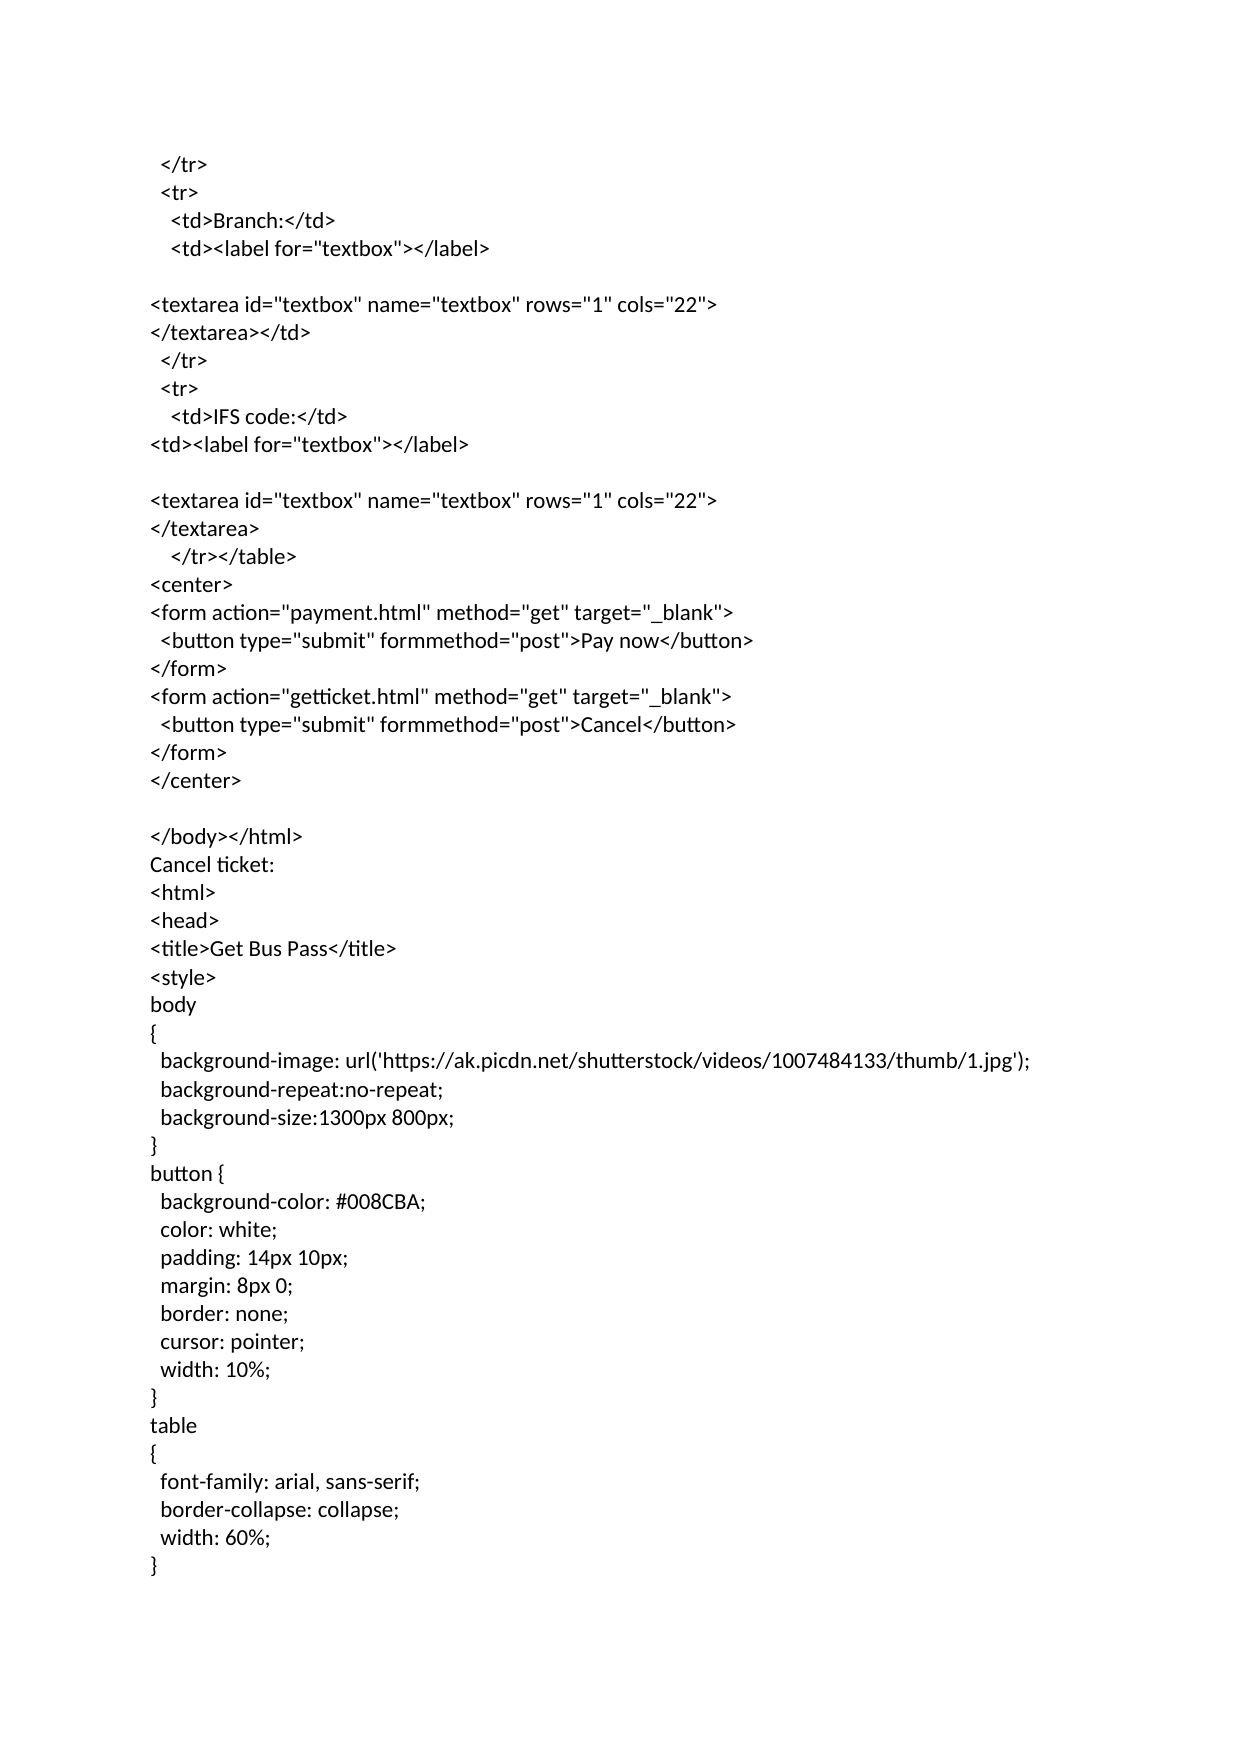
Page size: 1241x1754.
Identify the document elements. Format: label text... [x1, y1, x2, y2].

text <button type="submit" formmethod="post">Cancel</button> [150, 710, 1090, 738]
text <form action="getticket.html" method="get" target="_blank"> [150, 682, 1090, 710]
text <td><label for="textbox"></label> [150, 234, 1090, 262]
text background-repeat:no-repeat; [150, 1075, 1090, 1103]
text border-collapse: collapse; [150, 1495, 1090, 1523]
text background-size:1300px 800px; [150, 1103, 1090, 1131]
text </body></html> [150, 822, 1090, 851]
text </tr> [150, 150, 1090, 178]
text } [150, 1551, 1090, 1579]
text </tr> [150, 346, 1090, 374]
text <html> [150, 878, 1090, 907]
text background-image: url('https://ak.picdn.net/shutterstock/videos/1007484133/thumb/1.jpg'); [150, 1047, 1090, 1075]
text <form action="payment.html" method="get" target="_blank"> [150, 598, 1090, 626]
text cursor: pointer; [150, 1327, 1090, 1355]
text } [150, 1131, 1090, 1159]
text <style> [150, 963, 1090, 991]
text width: 60%; [150, 1523, 1090, 1551]
text </form> [150, 738, 1090, 766]
text <td><label for="textbox"></label> [150, 430, 1090, 458]
text </textarea></td> [150, 318, 1090, 346]
text </tr></table> [150, 542, 1090, 570]
text { [150, 1019, 1090, 1047]
text table [150, 1411, 1090, 1439]
text <td>Branch:</td> [150, 206, 1090, 234]
text <tr> [150, 374, 1090, 402]
text <head> [150, 907, 1090, 934]
text border: none; [150, 1299, 1090, 1327]
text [150, 290, 1090, 318]
text color: white; [150, 1215, 1090, 1243]
text Cancel ticket: [150, 851, 1090, 878]
text <tr> [150, 178, 1090, 206]
text <textarea id="textbox" name="textbox" rows="1" cols="22"> [150, 486, 1090, 514]
text button { [150, 1159, 1090, 1187]
text </form> [150, 654, 1090, 682]
text <button type="submit" formmethod="post">Pay now</button> [150, 626, 1090, 654]
text } [150, 1383, 1090, 1411]
text <td>IFS code:</td> [150, 402, 1090, 430]
text margin: 8px 0; [150, 1271, 1090, 1299]
text body [150, 991, 1090, 1019]
text { [150, 1439, 1090, 1467]
text <title>Get Bus Pass</title> [150, 934, 1090, 963]
text <center> [150, 570, 1090, 598]
text </center> [150, 766, 1090, 794]
text width: 10%; [150, 1355, 1090, 1383]
text background-color: #008CBA; [150, 1187, 1090, 1215]
text padding: 14px 10px; [150, 1243, 1090, 1271]
text </textarea> [150, 514, 1090, 542]
text font-family: arial, sans-serif; [150, 1467, 1090, 1495]
